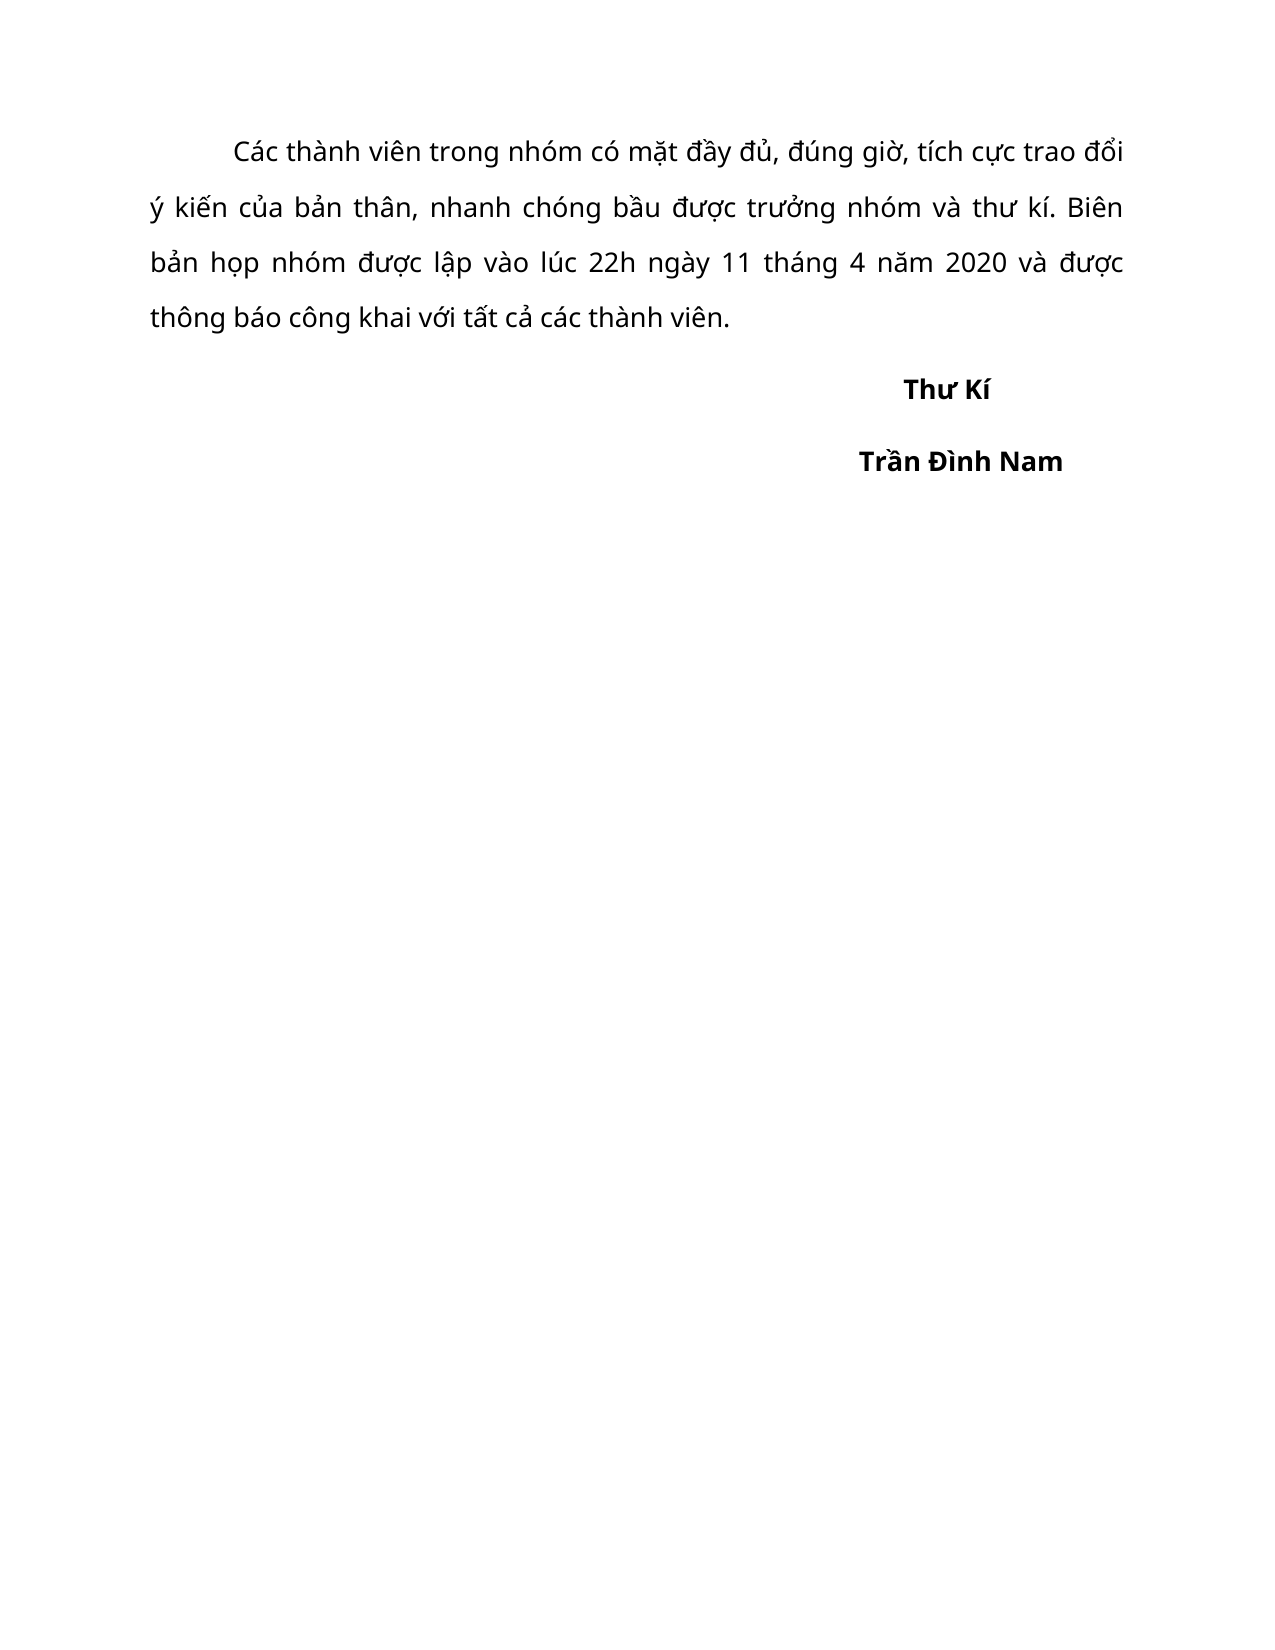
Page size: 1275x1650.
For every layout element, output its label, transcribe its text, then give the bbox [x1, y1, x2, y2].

text Trần Đình Nam [150, 443, 1125, 480]
text Thư Kí [150, 371, 1125, 408]
